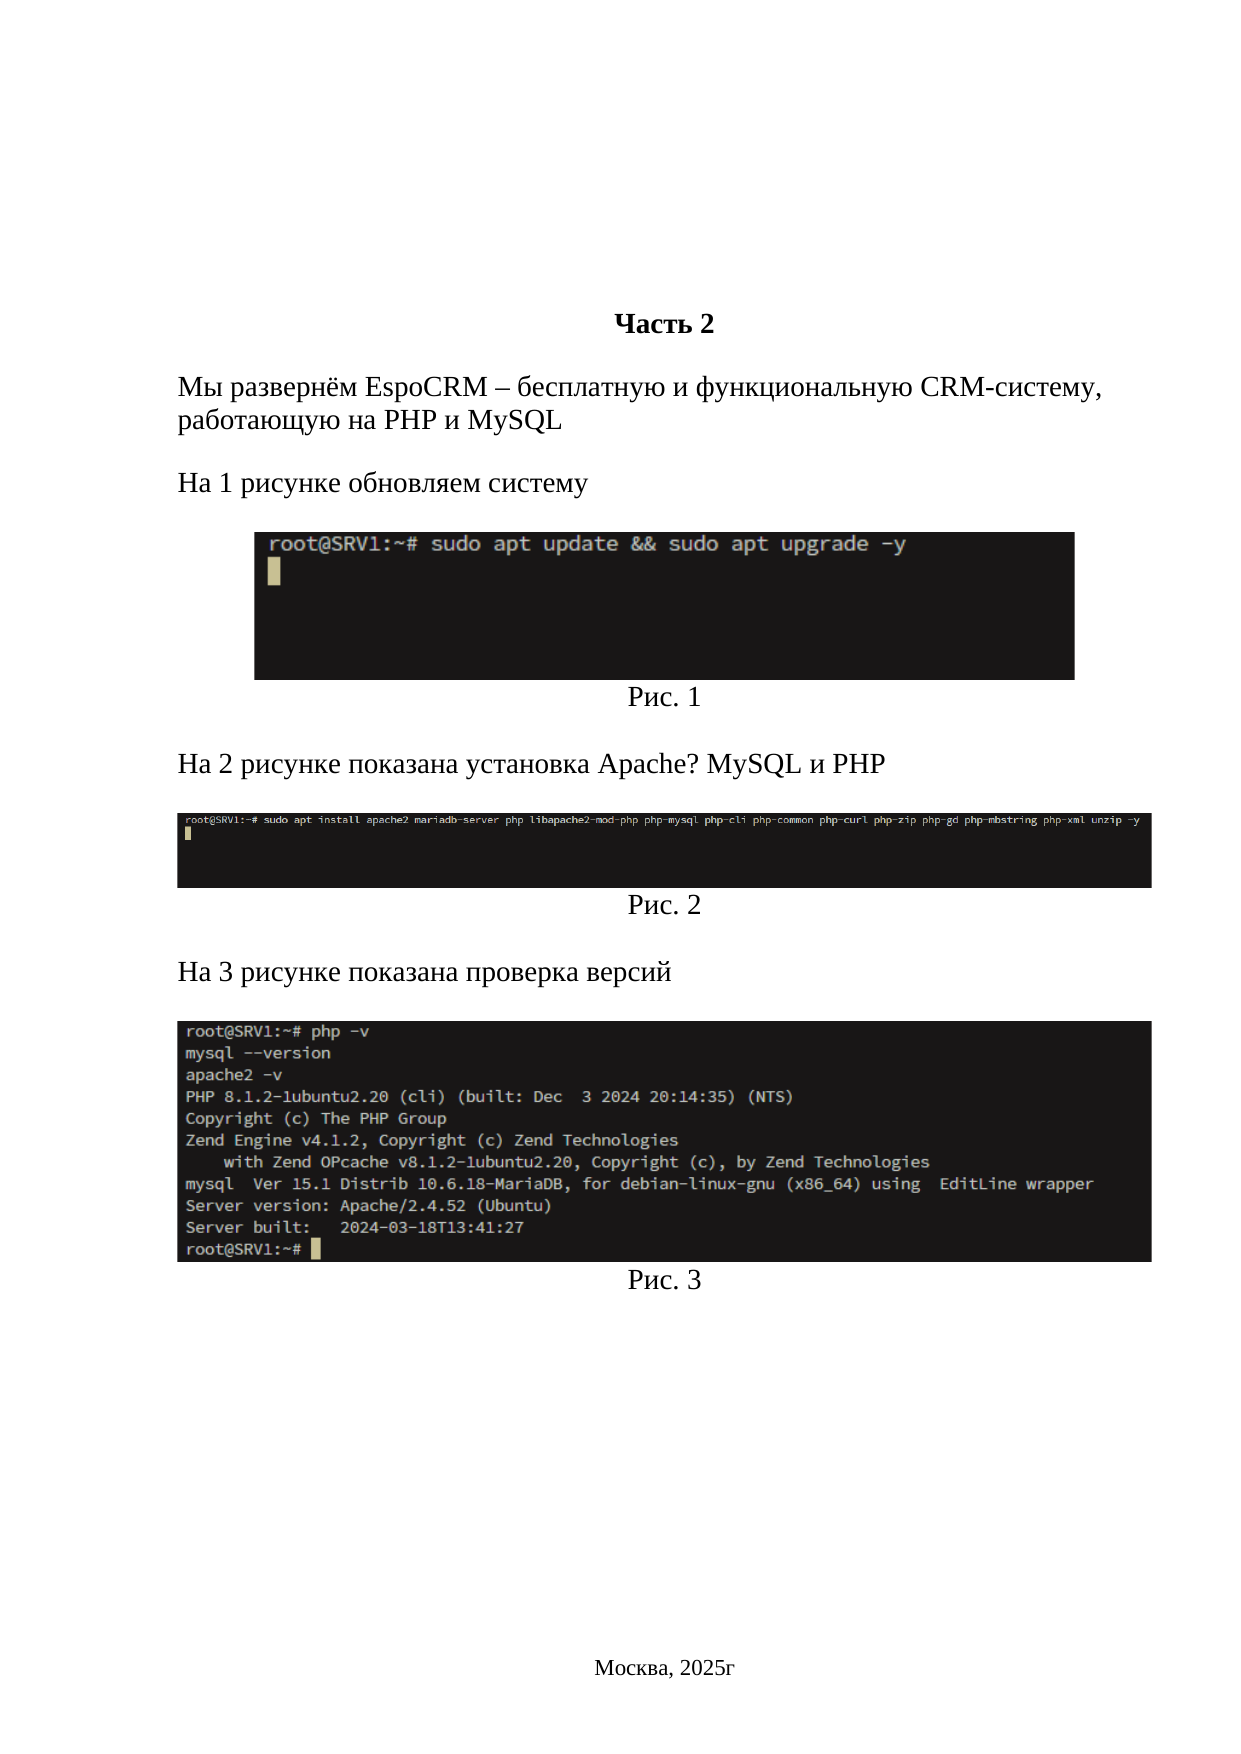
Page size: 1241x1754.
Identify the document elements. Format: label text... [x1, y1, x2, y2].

text На 1 рисунке обновляем систему [177, 465, 1152, 499]
picture [177, 813, 1152, 888]
text Часть 2 [177, 306, 1152, 340]
text На 2 рисунке показана установка Apache? MySQL и PHP [177, 746, 1152, 780]
text Рис. 2 [177, 888, 1152, 921]
picture [177, 1021, 1152, 1262]
text Рис. 1 [177, 679, 1152, 713]
text Мы развернём EspoCRM – бесплатную и функциональную CRM-систему, работающую на PHP и MySQL [177, 369, 1152, 436]
text Рис. 3 [177, 1262, 1152, 1295]
text На 3 рисунке показана проверка версий [177, 954, 1152, 988]
picture [254, 532, 1075, 680]
